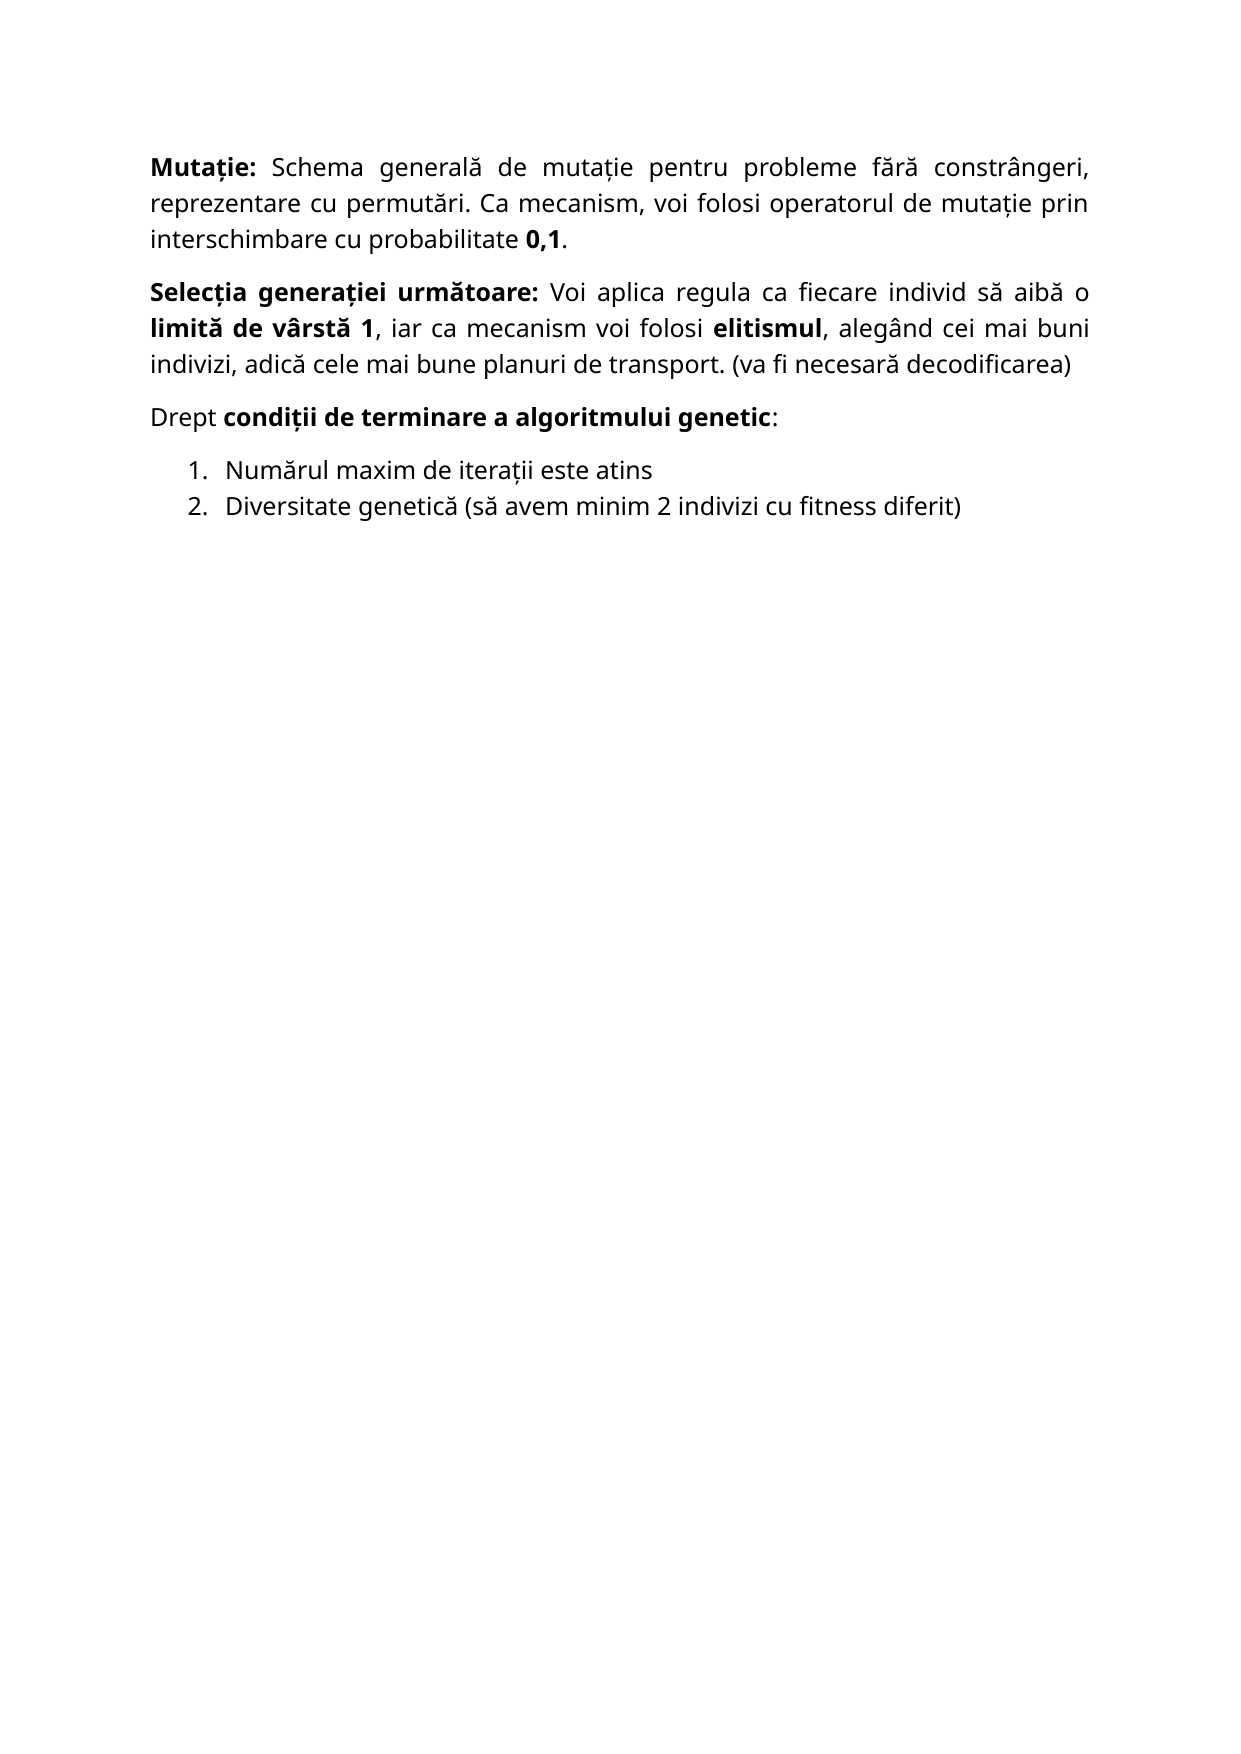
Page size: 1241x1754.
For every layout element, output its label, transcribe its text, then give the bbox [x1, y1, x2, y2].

text Mutație: Schema generală de mutație pentru probleme fără constrângeri, reprezentare cu permutări. Ca mecanism, voi folosi operatorul de mutație prin interschimbare cu probabilitate 0,1. [150, 150, 1090, 256]
text Drept condiții de terminare a algoritmului genetic: [150, 399, 1090, 434]
list Numărul maxim de iterații este atins [187, 452, 1090, 486]
text Selecția generației următoare: Voi aplica regula ca fiecare individ să aibă o limită de vârstă 1, iar ca mecanism voi folosi elitismul, alegând cei mai buni indivizi, adică cele mai bune planuri de transport. (va fi necesară decodificarea) [150, 275, 1090, 381]
list Diversitate genetică (să avem minim 2 indivizi cu fitness diferit) [187, 488, 1090, 522]
